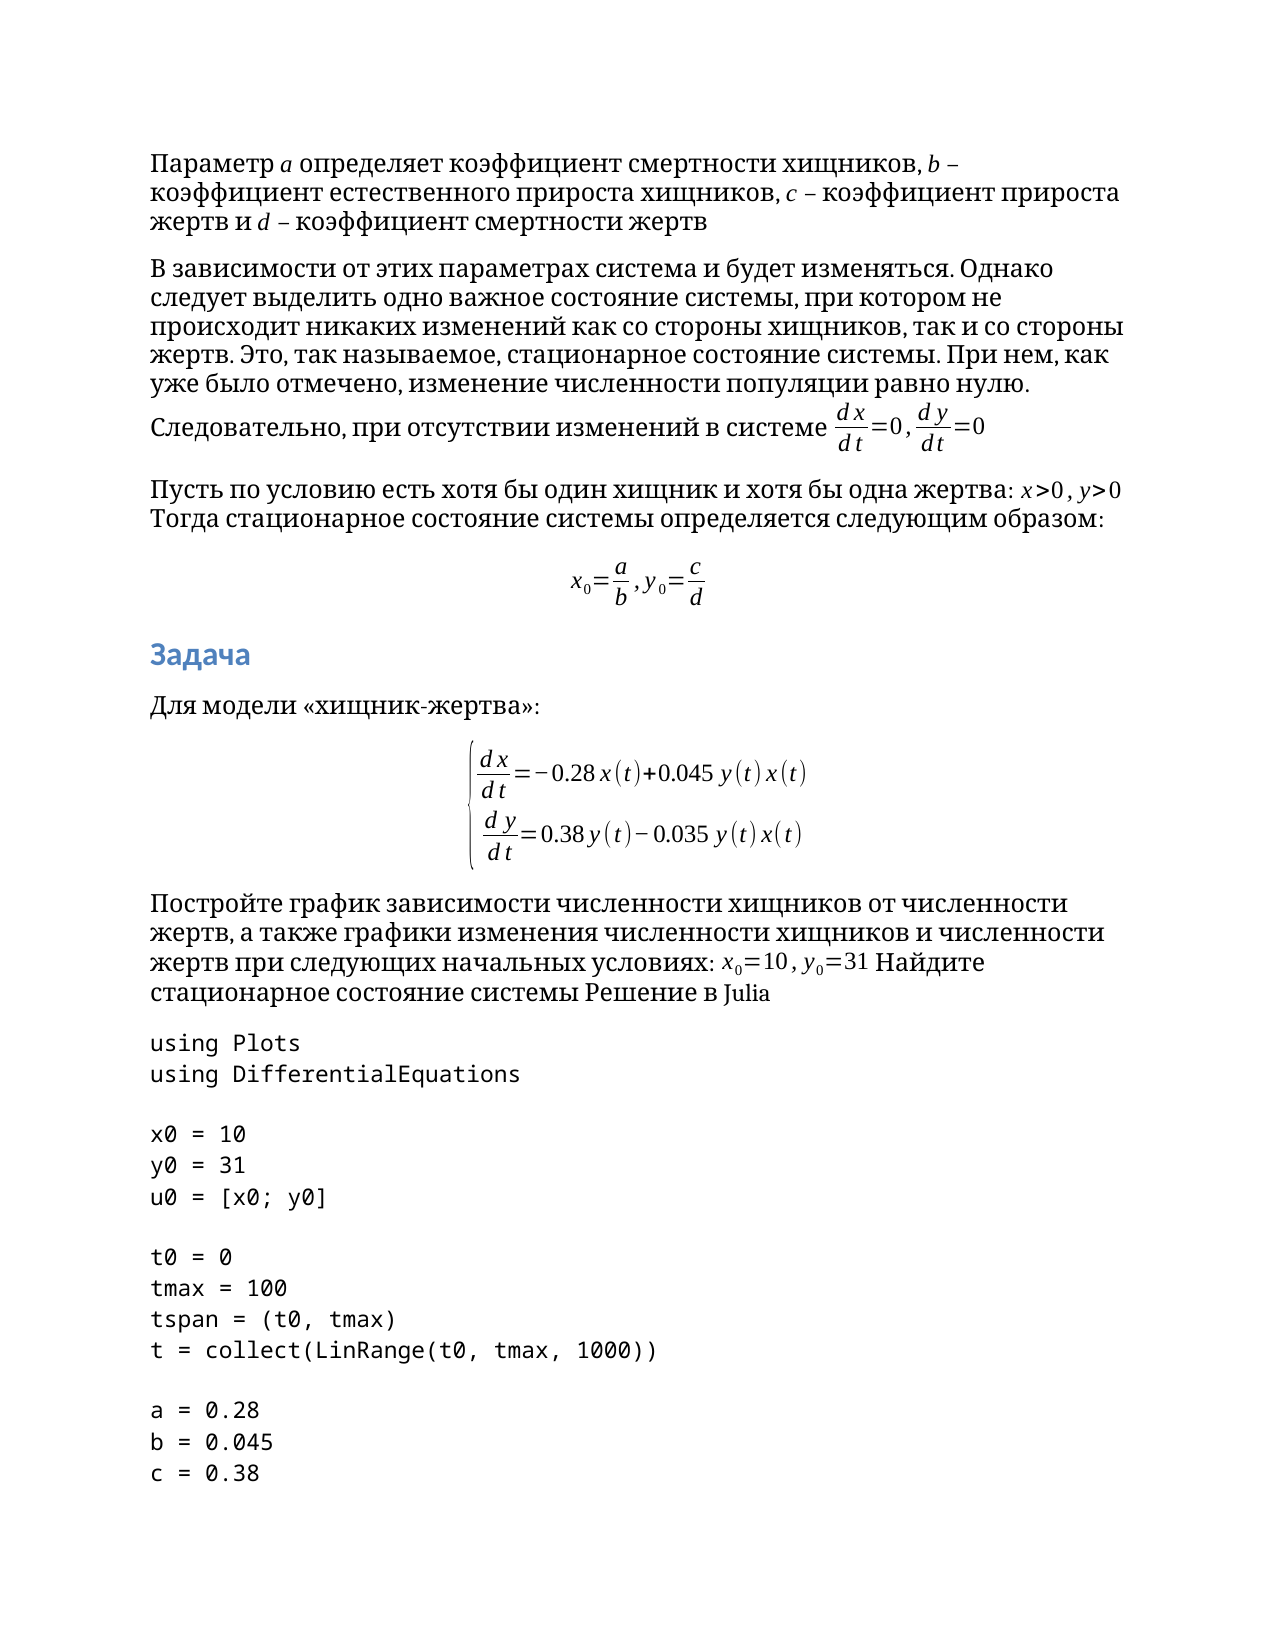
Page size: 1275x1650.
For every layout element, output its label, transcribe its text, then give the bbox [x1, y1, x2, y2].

text Пусть по условию есть хотя бы один хищник и хотя бы одна жертва: Тогда стационарное состояние системы определяется следующим образом: [150, 476, 1125, 534]
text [150, 1027, 1125, 1488]
text Параметр определяет коэффициент смертности хищников, – коэффициент естественного прироста хищников, – коэффициент прироста жертв и – коэффициент смертности жертв [150, 150, 1125, 236]
text Для модели «хищник-жертва»: [150, 692, 1125, 721]
text В зависимости от этих параметрах система и будет изменяться. Однако следует выделить одно важное состояние системы, при котором не происходит никаких изменений как со стороны хищников, так и со стороны жертв. Это, так называемое, стационарное состояние системы. При нем, как уже было отмечено, изменение численности популяции равно нулю. Следовательно, при отсутствии изменений в системе [150, 255, 1125, 458]
text Постройте график зависимости численности хищников от численности жертв, а также графики изменения численности хищников и численности жертв при следующих начальных условиях: Найдите стационарное состояние системы Решение в Julia [150, 890, 1125, 1008]
subtitle Задача [150, 632, 1125, 673]
